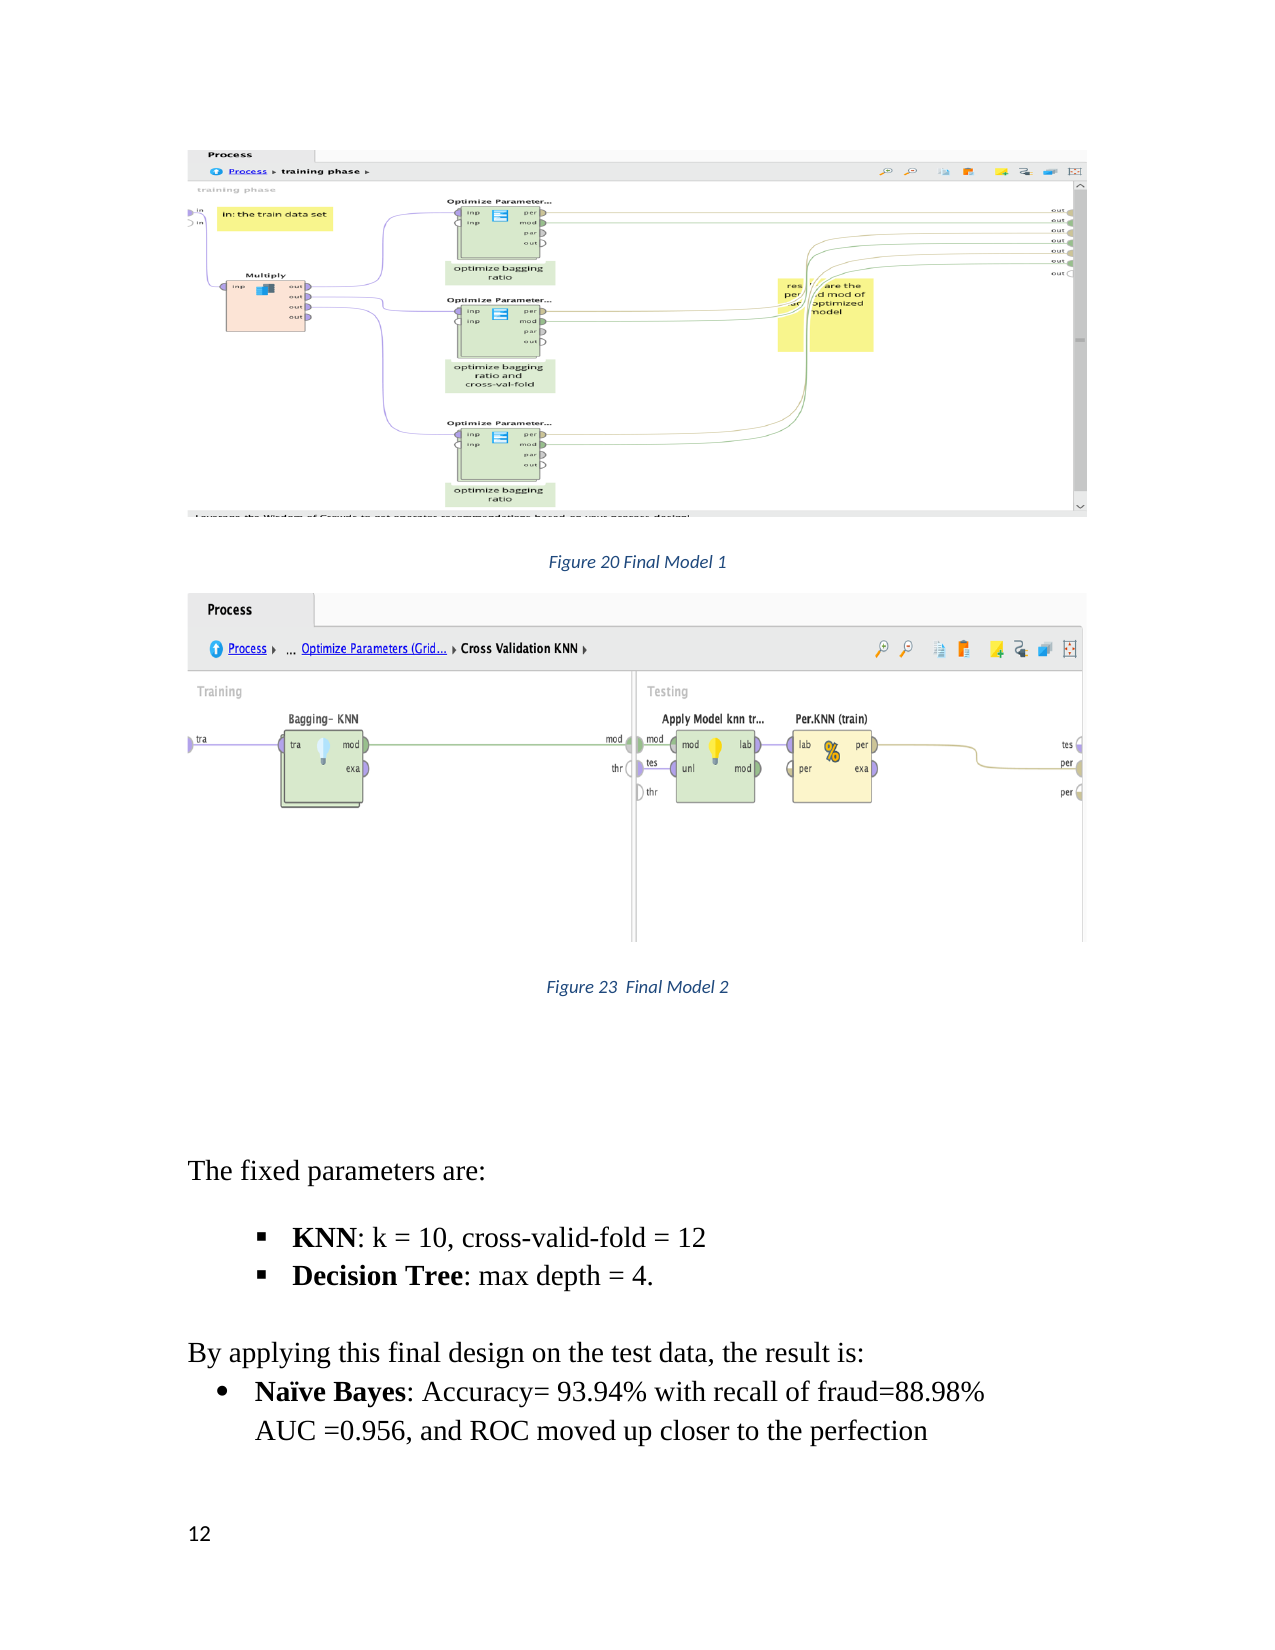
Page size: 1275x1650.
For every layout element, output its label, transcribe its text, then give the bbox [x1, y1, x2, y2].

list KNN: k = 10, cross-valid-fold = 12 [254, 1220, 1087, 1253]
list Naïve Bayes: Accuracy= 93.94% with recall of fraud=88.98% [217, 1374, 1087, 1408]
list Decision Tree: max depth = 4. [254, 1258, 1087, 1292]
picture [187, 150, 1087, 517]
list By applying this final design on the test data, the result is: [173, 1336, 1087, 1369]
text The fixed parameters are: [187, 1153, 1087, 1186]
list AUC =0.956, and ROC moved up closer to the perfection [254, 1413, 1087, 1446]
picture [187, 593, 1087, 942]
text Figure 20 Final Model 1 [187, 550, 1087, 573]
